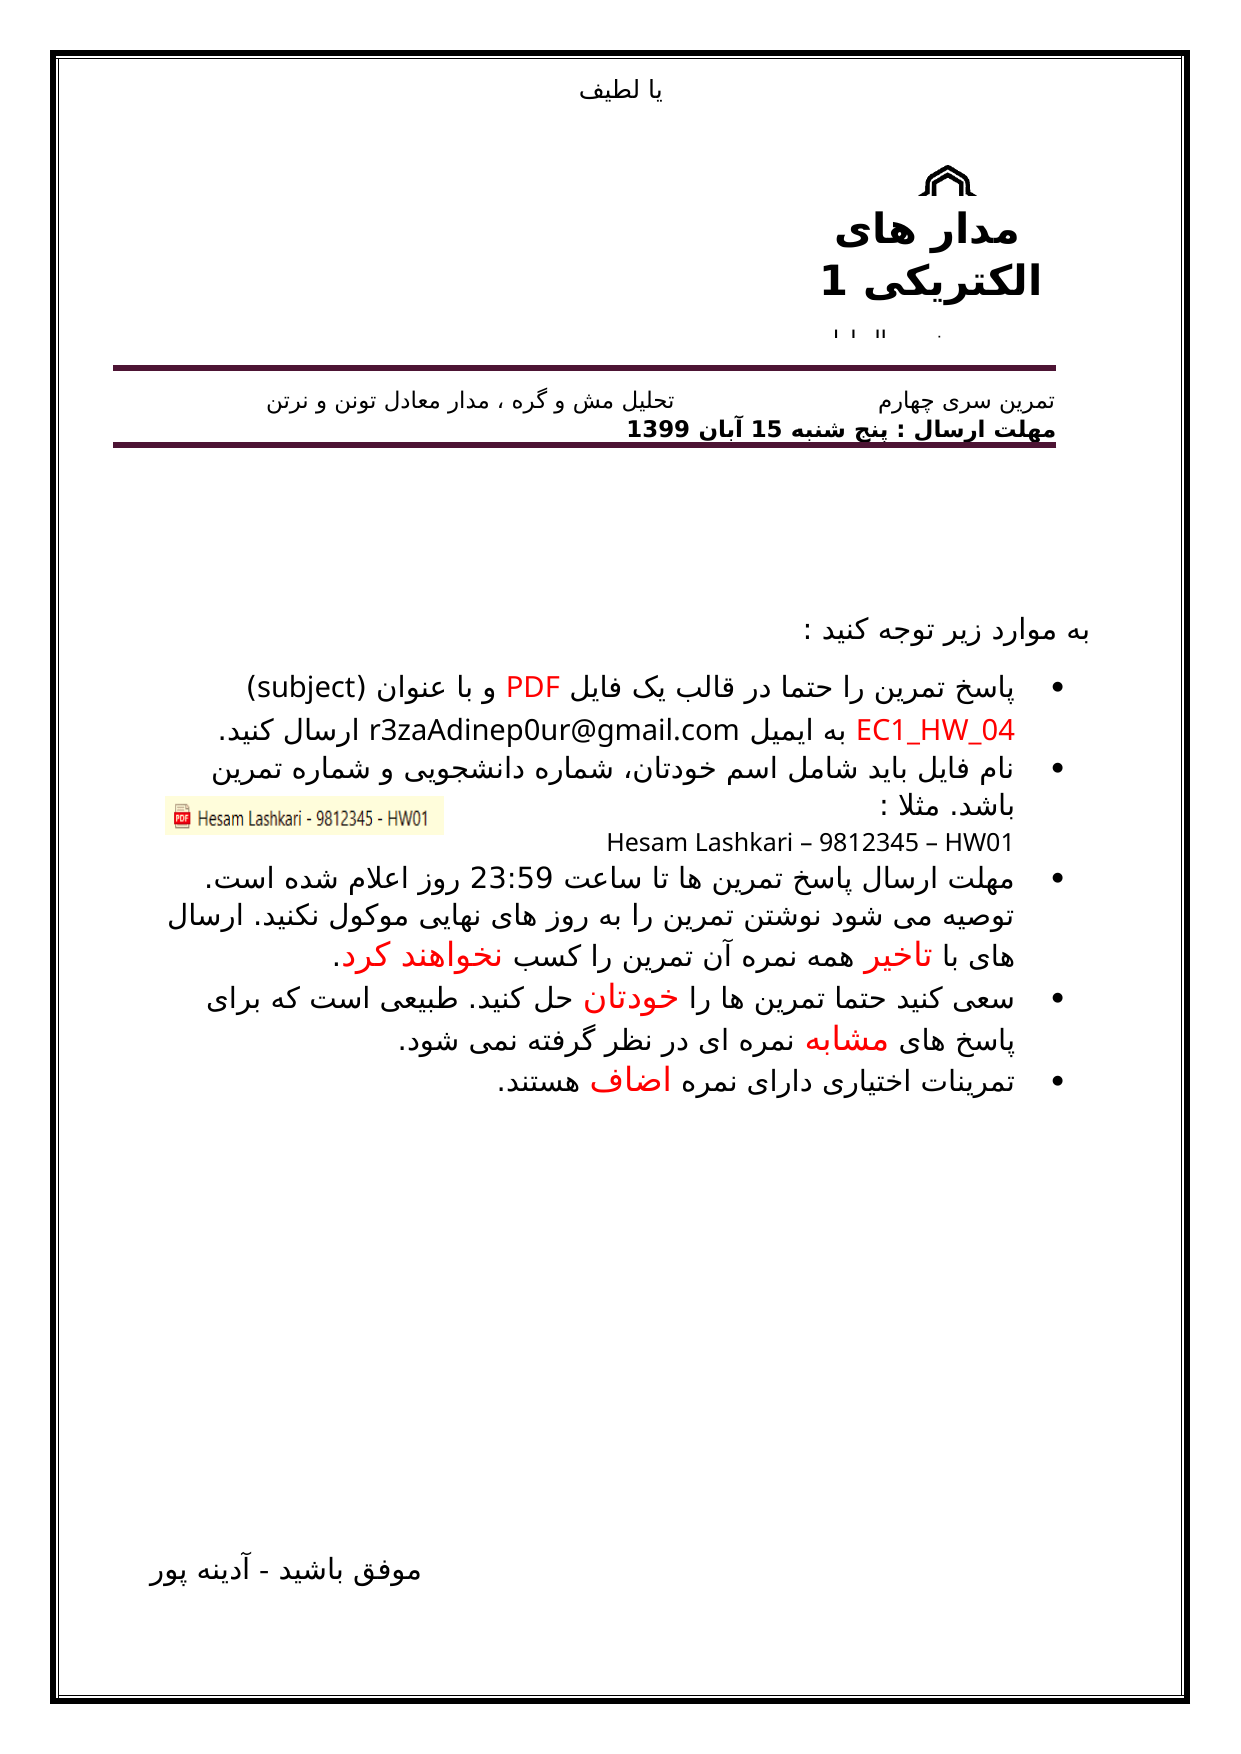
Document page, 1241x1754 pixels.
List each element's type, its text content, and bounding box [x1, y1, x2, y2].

list نام فایل باید شامل اسم خودتان، شماره دانشجویی و شماره تمرین باشد. مثلا : [150, 752, 1053, 822]
list Hesam Lashkari – 9812345 – HW01 [150, 825, 1015, 859]
text موفق باشید - آدینه پور [150, 1552, 1090, 1586]
picture [165, 796, 444, 835]
list مهلت ارسال پاسخ تمرین ها تا ساعت 23:59 روز اعلام شده است. توصیه می شود نوشتن تمرین را به روز های نهایی موکول نکنید. ارسال های با تاخیر همه نمره آن تمرین را کسب نخواهند کرد. [150, 862, 1053, 974]
picture [804, 150, 1090, 196]
list پاسخ تمرین را حتما در قالب یک فایل PDF و با عنوان (subject) EC1_HW_04 به ایمیل r3zaAdinep0ur@gmail.com ارسال کنید. [150, 666, 1053, 748]
list تمرینات اختیاری دارای نمره اضاف هستند. [150, 1061, 1053, 1100]
text به موارد زیر توجه کنید : [150, 613, 1090, 647]
list سعی کنید حتما تمرین ها را خودتان حل کنید. طبیعی است که برای پاسخ های مشابه نمره ای در نظر گرفته نمی شود. [150, 977, 1053, 1058]
